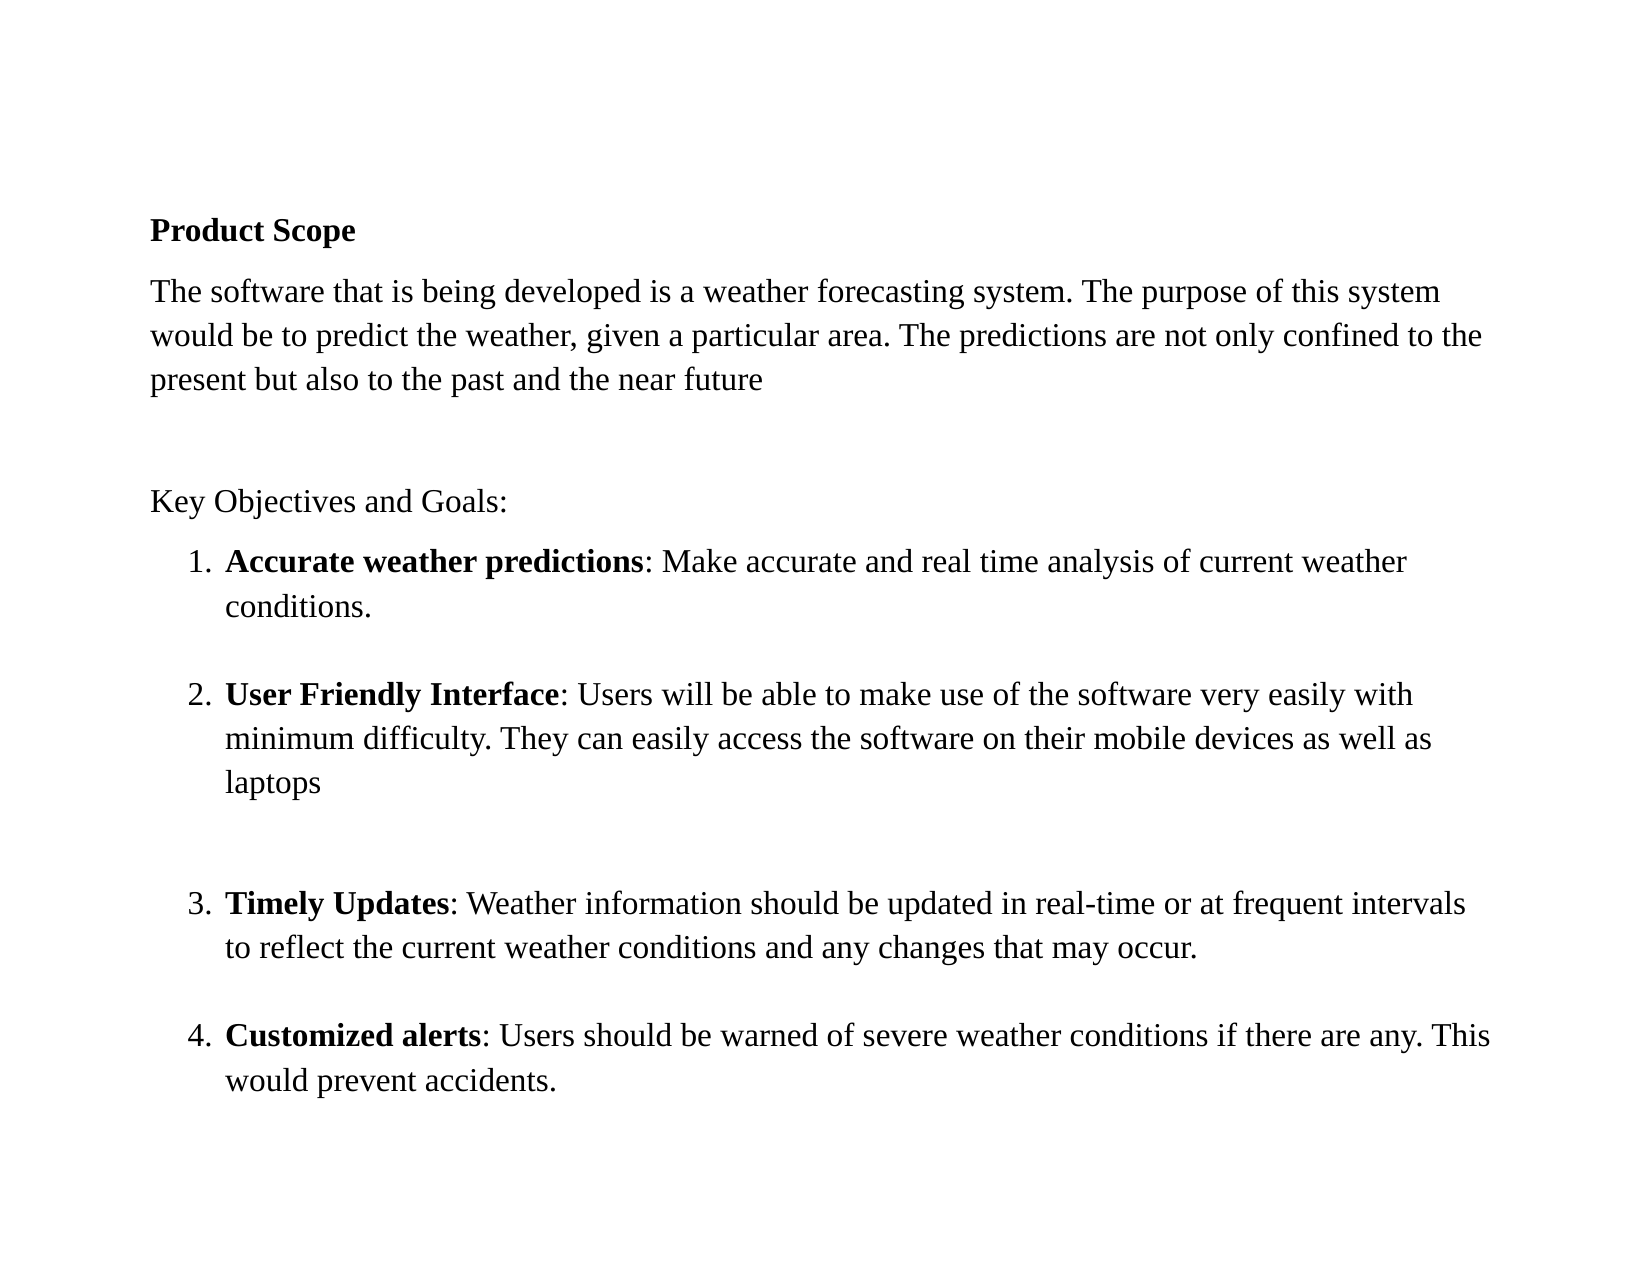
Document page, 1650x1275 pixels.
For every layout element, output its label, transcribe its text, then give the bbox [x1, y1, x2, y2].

list Customized alerts: Users should be warned of severe weather conditions if there are any. This would prevent accidents. [187, 1016, 1500, 1098]
text The software that is being developed is a weather forecasting system. The purpose of this system would be to predict the weather, given a particular area. The predictions are not only confined to the present but also to the past and the near future [150, 271, 1500, 398]
text Key Objectives and Goals: [150, 481, 1500, 519]
list User Friendly Interface: Users will be able to make use of the software very easily with minimum difficulty. They can easily access the software on their mobile devices as well as laptops [187, 674, 1500, 800]
list Accurate weather predictions: Make accurate and real time analysis of current weather conditions. [187, 542, 1500, 624]
text Product Scope [150, 211, 1500, 249]
list Timely Updates: Weather information should be updated in real-time or at frequent intervals to reflect the current weather conditions and any changes that may occur. [187, 883, 1500, 966]
